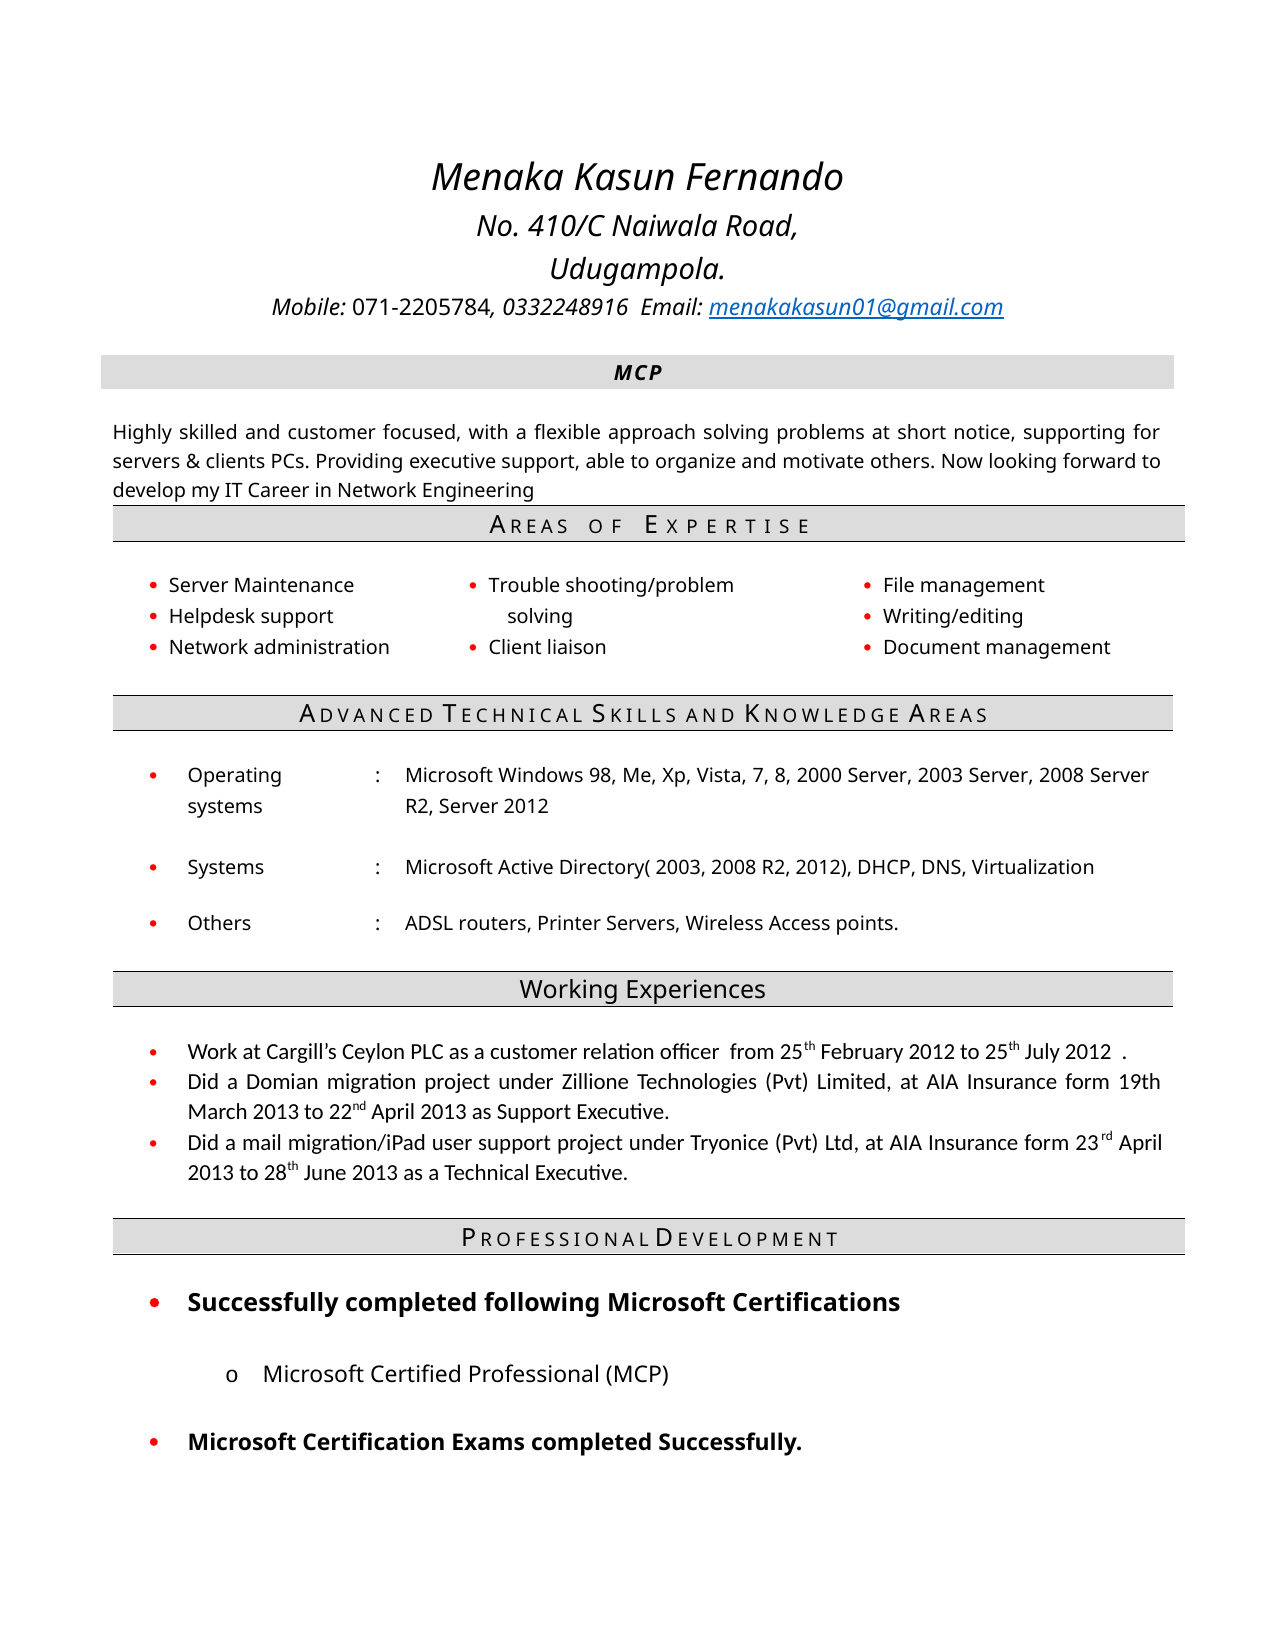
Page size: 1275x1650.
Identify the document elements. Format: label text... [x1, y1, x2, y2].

table_header MCP [101, 355, 1174, 389]
text Highly skilled and customer focused, with a flexible approach solving problems at short notice, supporting for servers & clients PCs. Providing executive support, able to organize and motivate others. Now looking forward to develop my IT Career in Network Engineering [112, 418, 1162, 503]
list Successfully completed following Microsoft Certifications [150, 1285, 1162, 1319]
table_header File management Writing/editing Document management [815, 572, 1174, 695]
text No. 410/C Naiwala Road, [112, 205, 1162, 245]
table_header Working Experiences [113, 972, 1173, 1006]
table_cell Microsoft Active Directory( 2003, 2008 R2, 2012), DHCP, DNS, Virtualization [394, 854, 1162, 910]
list Did a Domian migration project under Zillione Technologies (Pvt) Limited, at AIA Insurance form 19th March 2013 to 22nd April 2013 as Support Executive. [150, 1067, 1162, 1126]
text Menaka Kasun Fernando [112, 150, 1162, 201]
table_cell ADSL routers, Printer Servers, Wireless Access points. [394, 910, 1162, 941]
table_header Microsoft Windows 98, Me, Xp, Vista, 7, 8, 2000 Server, 2003 Server, 2008 Server R2, Server 2012 [394, 761, 1162, 853]
table_cell : [364, 910, 393, 941]
list Microsoft Certification Exams completed Successfully. [150, 1426, 1162, 1457]
table_header Trouble shooting/problem solving Client liaison [458, 572, 815, 695]
table_header Server Maintenance Helpdesk support Network administration [101, 572, 458, 695]
text Udugampola. [112, 248, 1162, 288]
list Microsoft Certified Professional (MCP) [225, 1358, 1162, 1389]
table_cell : [364, 854, 393, 910]
table_cell Systems [101, 854, 364, 910]
table_header Operating systems [101, 761, 364, 853]
text Mobile: 071-2205784, 0332248916 Email: menakakasun01@gmail.com [112, 291, 1162, 322]
table_header A R E A S O F E X P E R T I S E [113, 506, 1185, 541]
table_header P R O F E S S I O N A L D E V E L O P M E N T [113, 1219, 1185, 1253]
list Work at Cargill’s Ceylon PLC as a customer relation officer from 25th February 2012 to 25th July 2012 . [150, 1037, 1162, 1065]
list Did a mail migration/iPad user support project under Tryonice (Pvt) Ltd, at AIA Insurance form 23rd April 2013 to 28th June 2013 as a Technical Executive. [150, 1128, 1162, 1186]
table_header A D V A N C E D T E C H N I C A L S K I L L S A N D K N O W L E D G E A R E A S [113, 696, 1173, 730]
table_header : [364, 761, 393, 853]
table_cell Others [101, 910, 364, 941]
